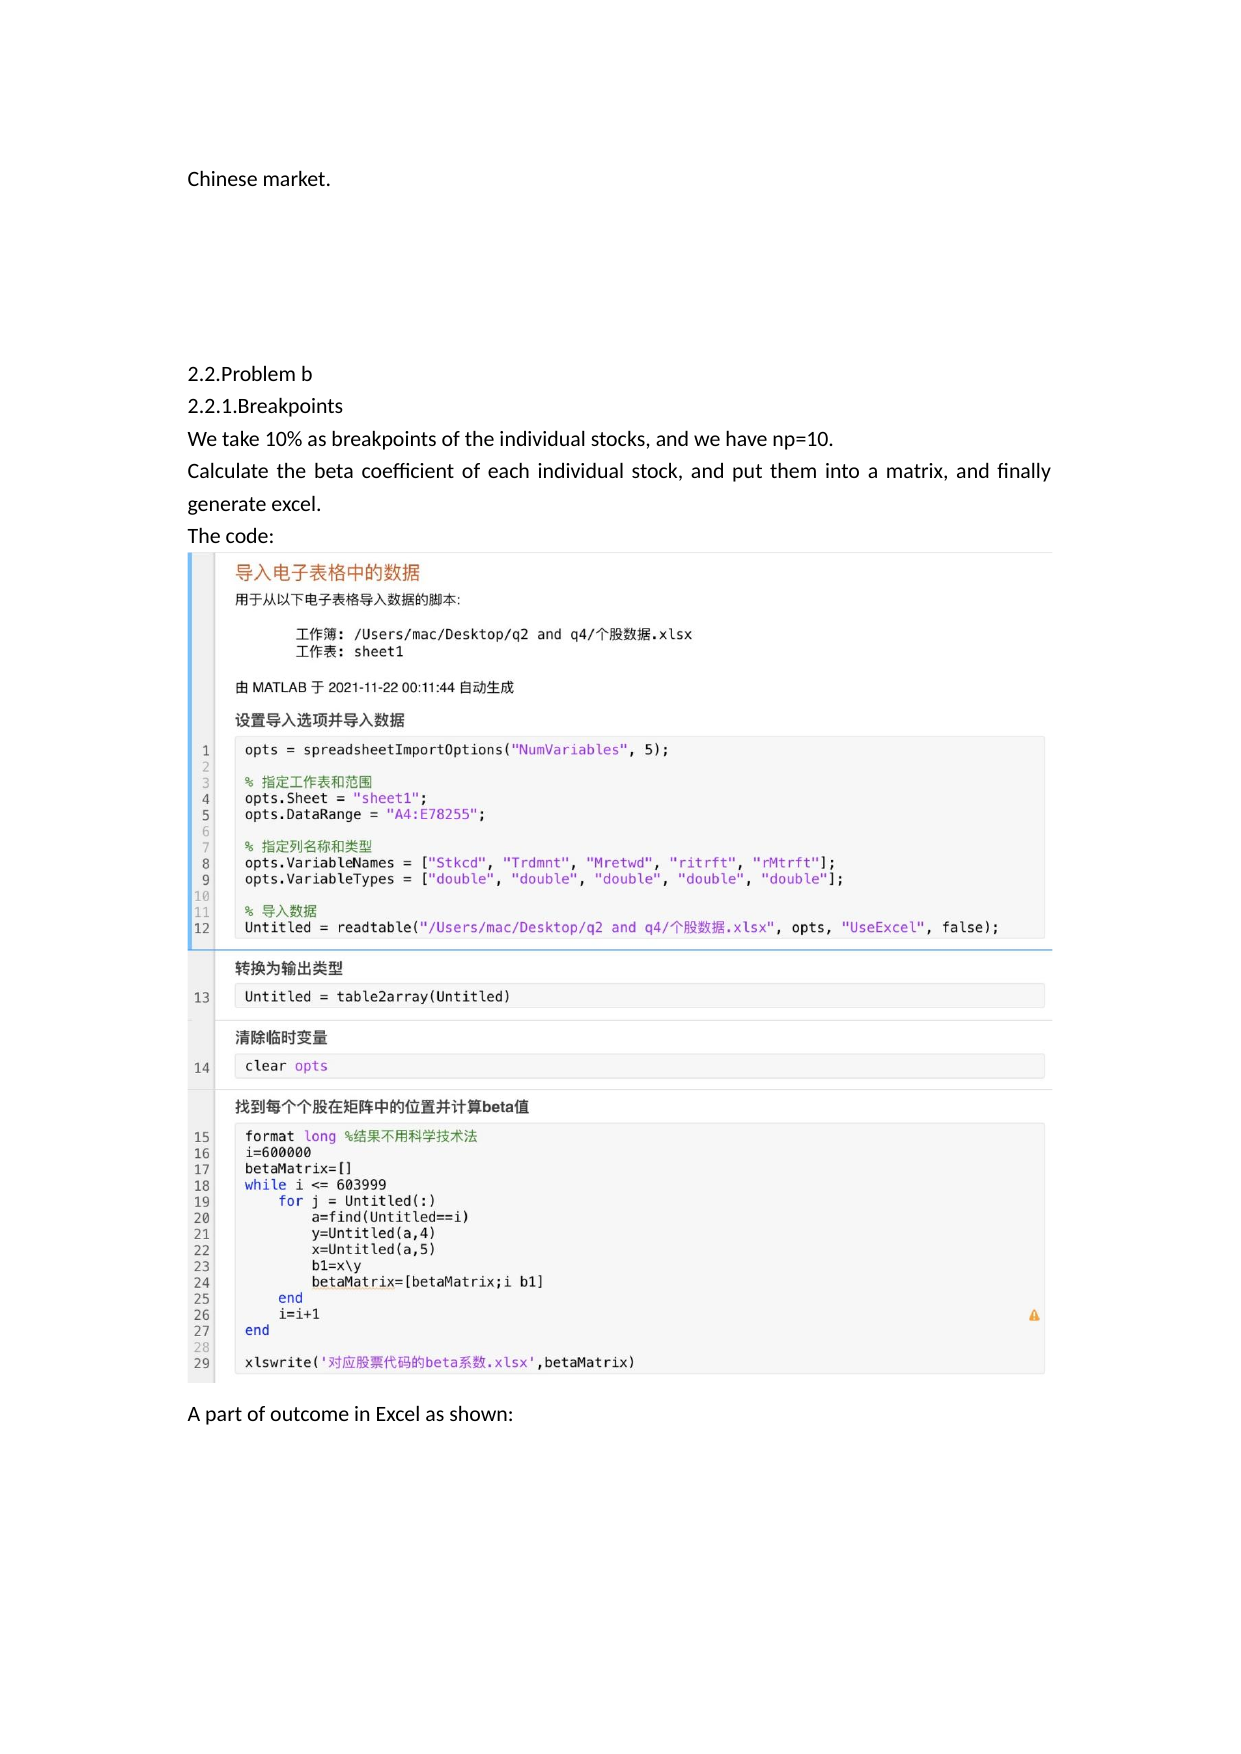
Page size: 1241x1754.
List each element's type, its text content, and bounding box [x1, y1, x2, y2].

list We take 10% as breakpoints of the individual stocks, and we have np=10. [187, 422, 1053, 454]
list 2.2.1.Breakpoints [187, 389, 1053, 422]
picture [187, 552, 1053, 1383]
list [187, 162, 1053, 194]
list Calculate the beta coefficient of each individual stock, and put them into a matrix, and finally generate excel. [187, 454, 1053, 519]
list The code: [187, 519, 1053, 552]
list 2.2.Problem b [187, 357, 1053, 389]
list A part of outcome in Excel as shown: [187, 1397, 1053, 1429]
